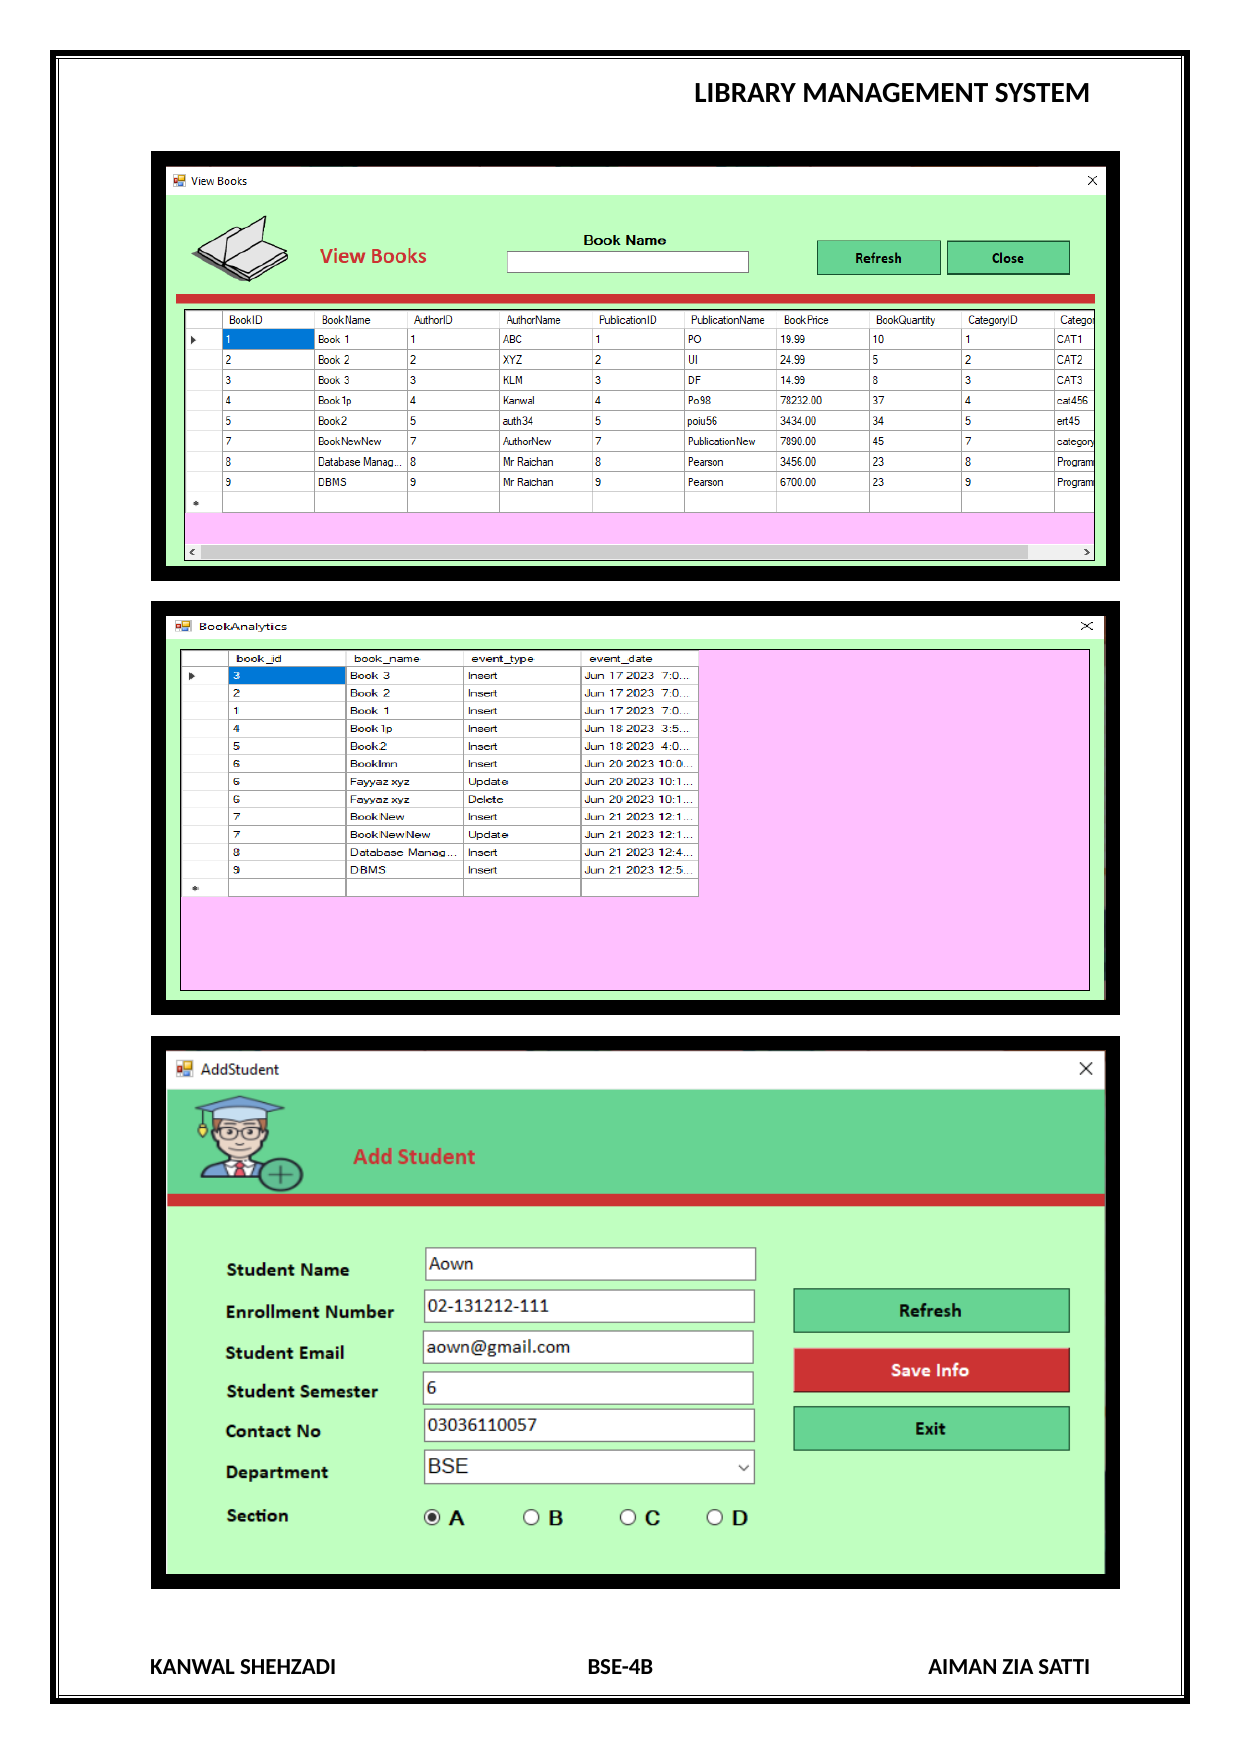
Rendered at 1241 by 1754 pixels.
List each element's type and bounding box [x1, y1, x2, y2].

picture [166, 1050, 1106, 1574]
picture [166, 616, 1106, 1000]
picture [166, 166, 1106, 566]
